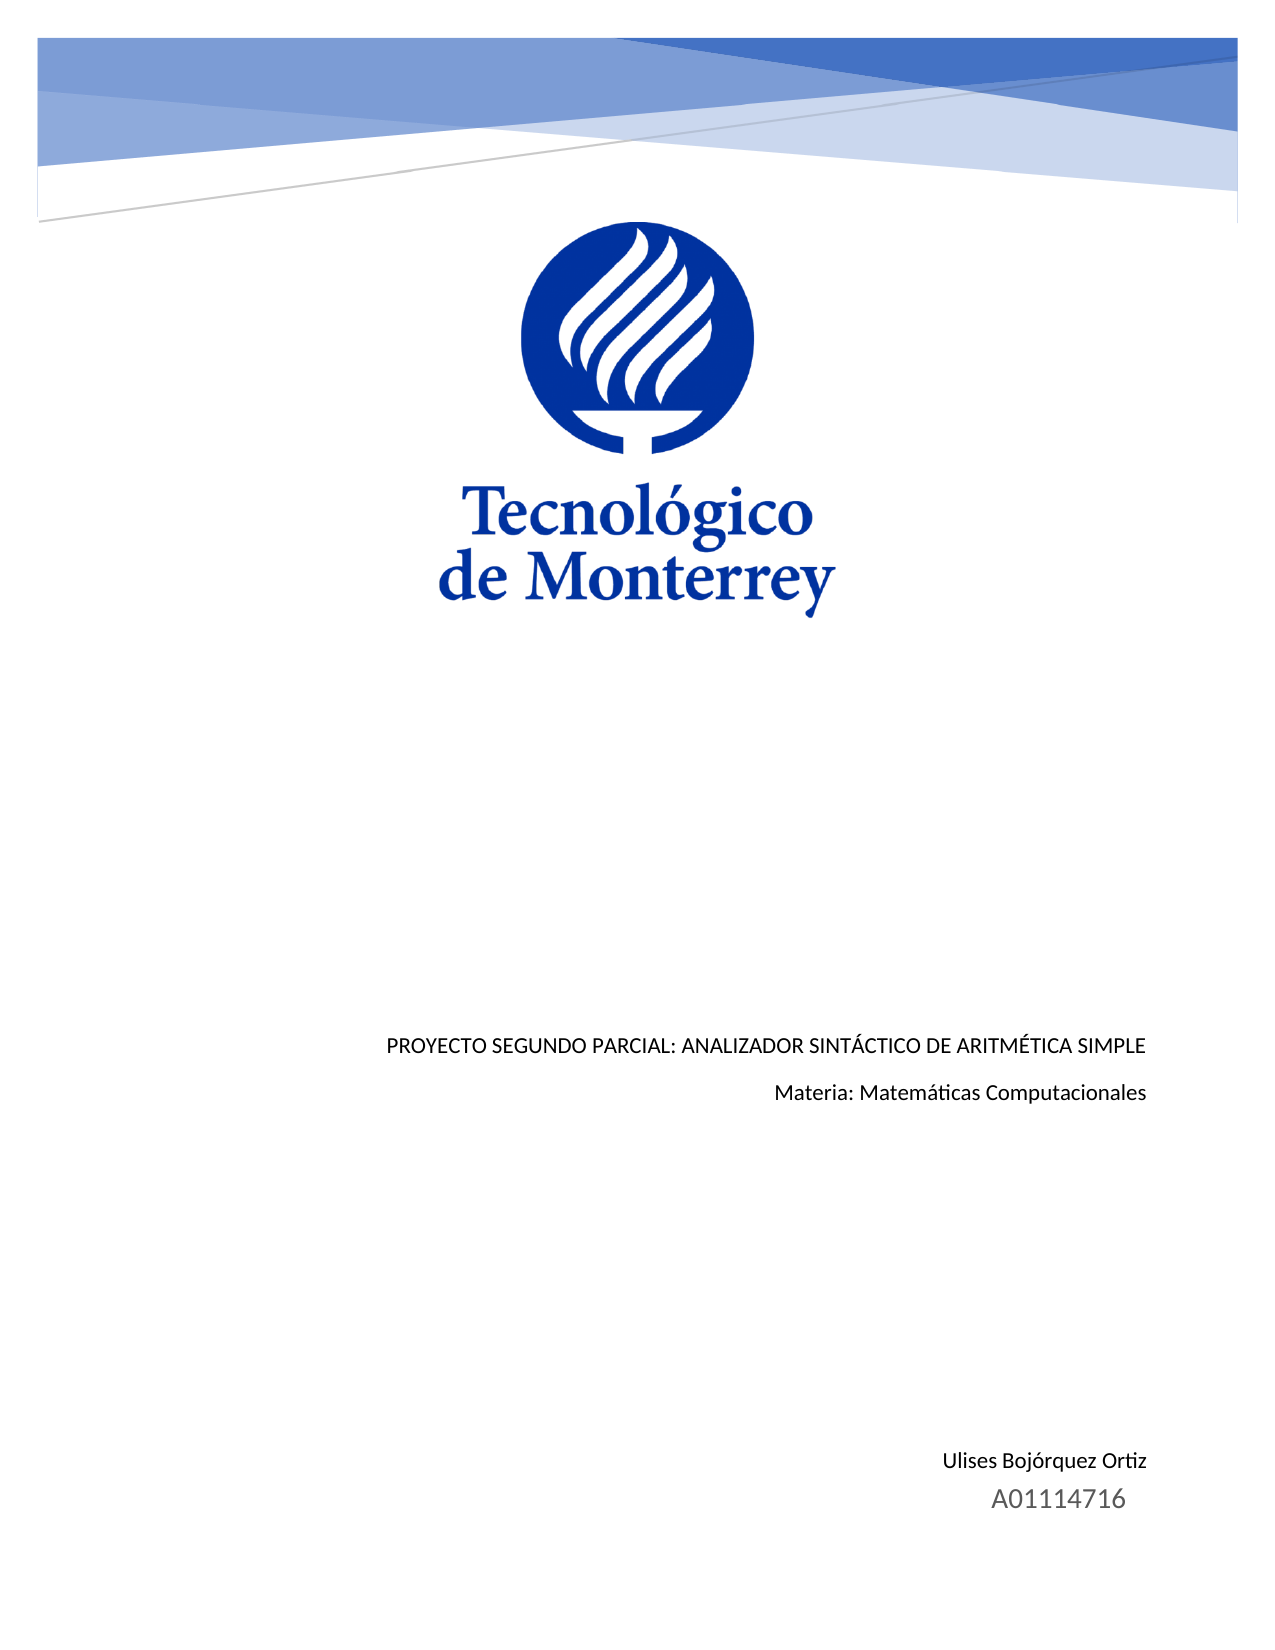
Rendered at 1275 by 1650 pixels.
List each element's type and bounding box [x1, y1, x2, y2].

picture [37, 37, 1238, 622]
